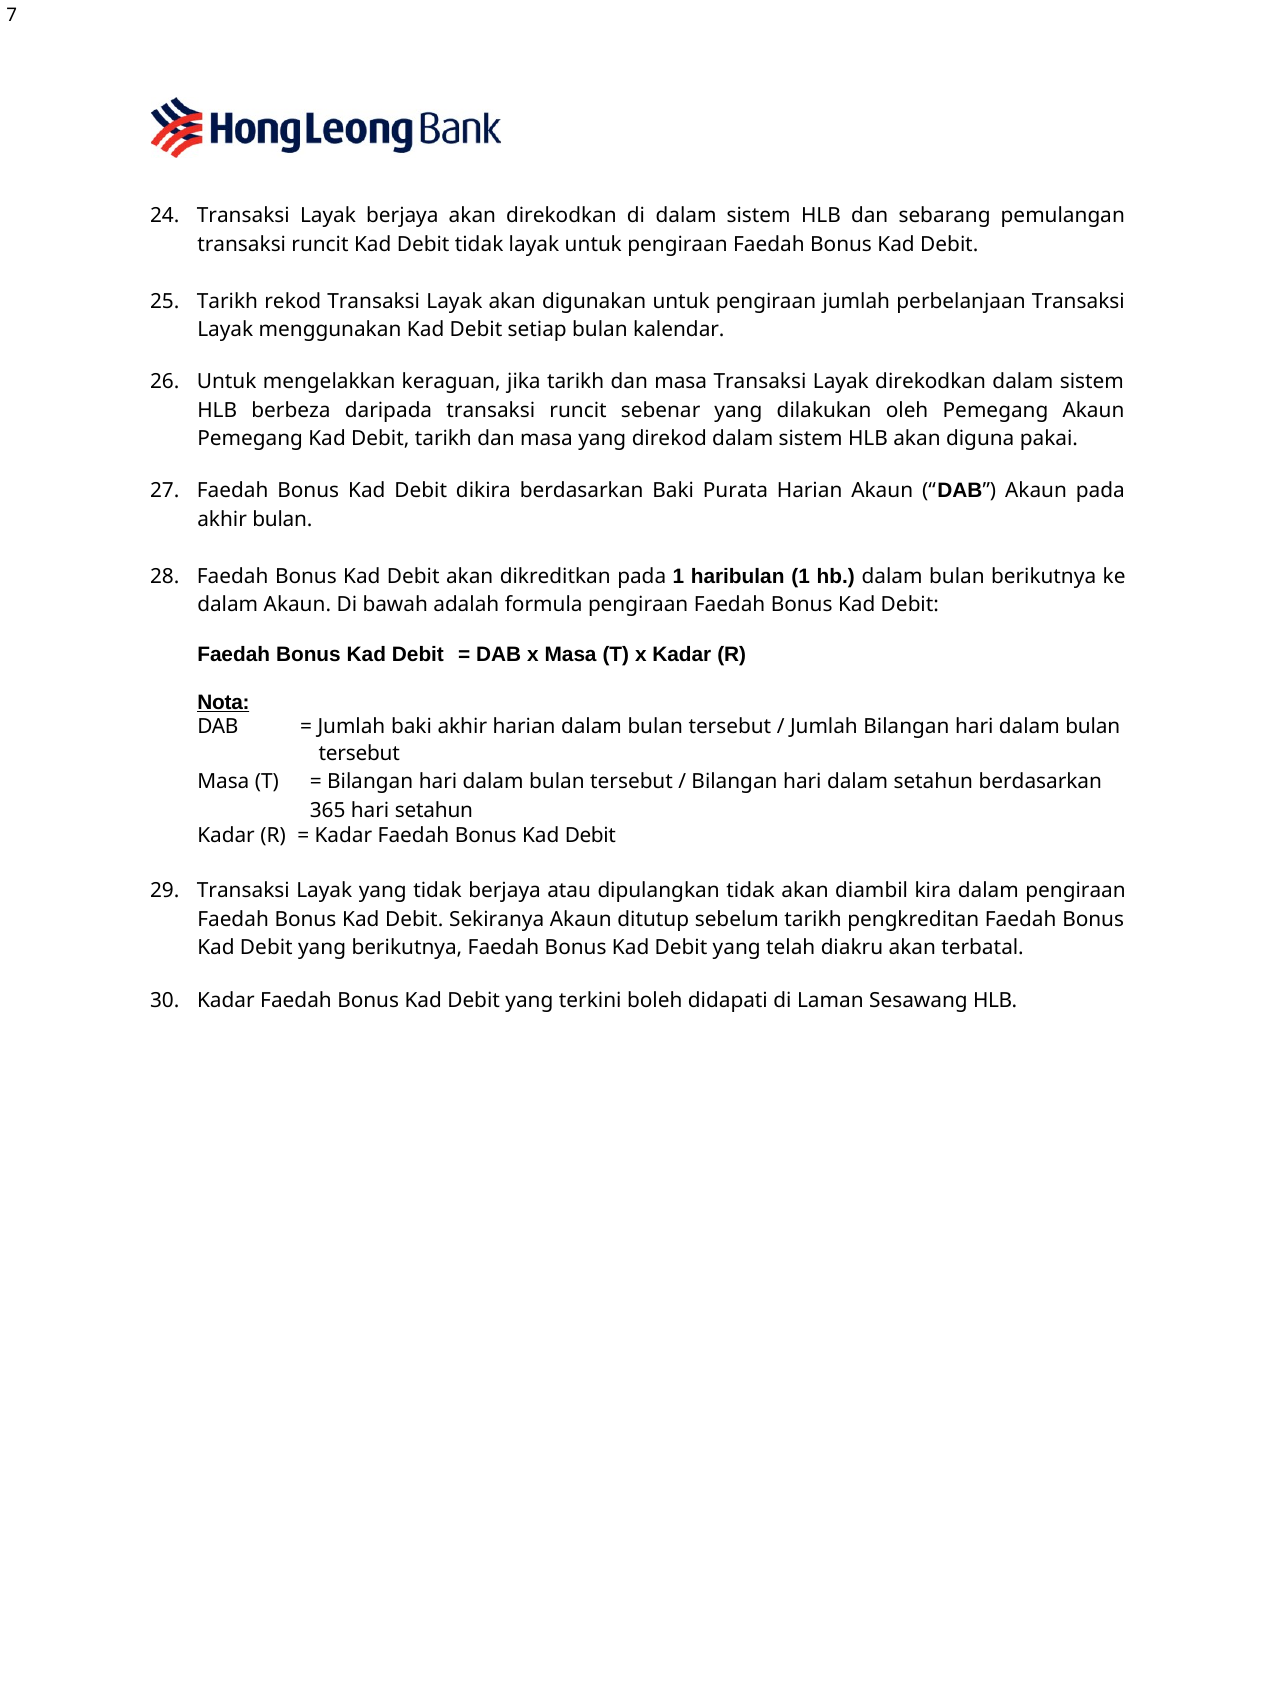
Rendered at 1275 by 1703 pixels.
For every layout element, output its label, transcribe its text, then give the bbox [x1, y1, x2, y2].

list Faedah Bonus Kad Debit dikira berdasarkan Baki Purata Harian Akaun (“DAB”) Akaun pada akhir bulan. [150, 476, 1125, 532]
text Masa (T) = Bilangan hari dalam bulan tersebut / Bilangan hari dalam setahun berdasarkan 365 hari setahun [197, 766, 1125, 823]
text tersebut [318, 738, 1162, 766]
subtitle Faedah Bonus Kad Debit = DAB x Masa (T) x Kadar (R) Nota: [197, 623, 791, 719]
list Transaksi Layak yang tidak berjaya atau dipulangkan tidak akan diambil kira dalam pengiraan Faedah Bonus Kad Debit. Sekiranya Akaun ditutup sebelum tarikh pengkreditan Faedah Bonus Kad Debit yang berikutnya, Faedah Bonus Kad Debit yang telah diakru akan terbatal. [150, 876, 1126, 961]
list Untuk mengelakkan keraguan, jika tarikh dan masa Transaksi Layak direkodkan dalam sistem HLB berbeza daripada transaksi runcit sebenar yang dilakukan oleh Pemegang Akaun Pemegang Kad Debit, tarikh dan masa yang direkod dalam sistem HLB akan diguna pakai. [150, 366, 1125, 452]
text Kadar (R) = Kadar Faedah Bonus Kad Debit [197, 823, 1162, 847]
text DAB = Jumlah baki akhir harian dalam bulan tersebut / Jumlah Bilangan hari dalam bulan [197, 719, 1162, 738]
picture [150, 97, 502, 158]
list Faedah Bonus Kad Debit akan dikreditkan pada 1 haribulan (1 hb.) dalam bulan berikutnya ke dalam Akaun. Di bawah adalah formula pengiraan Faedah Bonus Kad Debit: [150, 561, 1125, 618]
list Tarikh rekod Transaksi Layak akan digunakan untuk pengiraan jumlah perbelanjaan Transaksi Layak menggunakan Kad Debit setiap bulan kalendar. [150, 286, 1125, 343]
list Kadar Faedah Bonus Kad Debit yang terkini boleh didapati di Laman Sesawang HLB. [150, 985, 1162, 1013]
list Transaksi Layak berjaya akan direkodkan di dalam sistem HLB dan sebarang pemulangan transaksi runcit Kad Debit tidak layak untuk pengiraan Faedah Bonus Kad Debit. [150, 200, 1125, 257]
